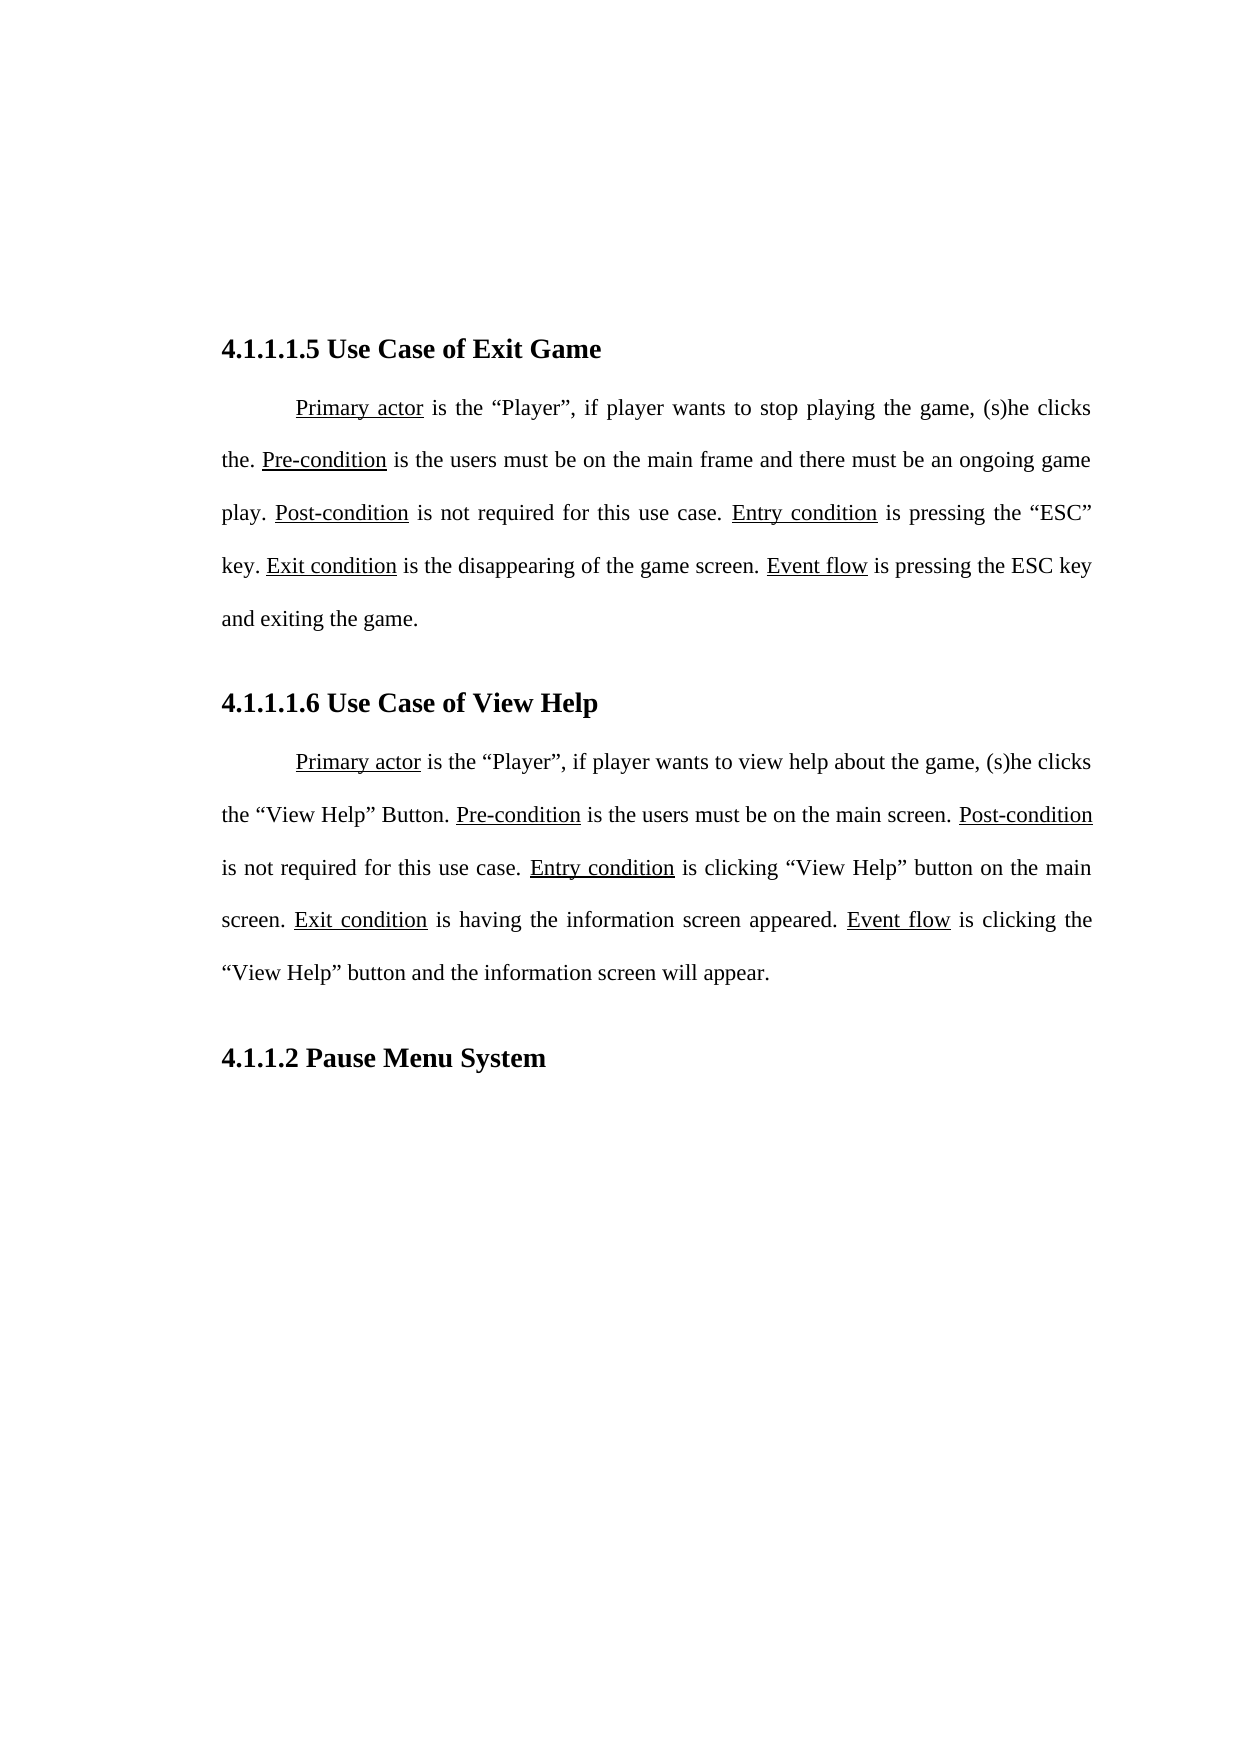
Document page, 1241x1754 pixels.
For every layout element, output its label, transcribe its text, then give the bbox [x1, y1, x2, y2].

text Primary actor is the “Player”, if player wants to view help about the game, (s)he clicks the “View Help” Button. Pre-condition is the users must be on the main screen. Post-condition is not required for this use case. Entry condition is clicking “View Help” button on the main screen. Exit condition is having the information screen appeared. Event flow is clicking the “View Help” button and the information screen will appear. [221, 748, 1093, 985]
subtitle 4.1.1.1.6 Use Case of View Help [148, 687, 1093, 719]
text Primary actor is the “Player”, if player wants to stop playing the game, (s)he clicks the. Pre-condition is the users must be on the main frame and there must be an ongoing game play. Post-condition is not required for this use case. Entry condition is pressing the “ESC” key. Exit condition is the disappearing of the game screen. Event flow is pressing the ESC key and exiting the game. [221, 394, 1093, 631]
subtitle 4.1.1.1.5 Use Case of Exit Game [148, 332, 1093, 365]
subtitle 4.1.1.2 Pause Menu System [148, 1041, 1093, 1073]
